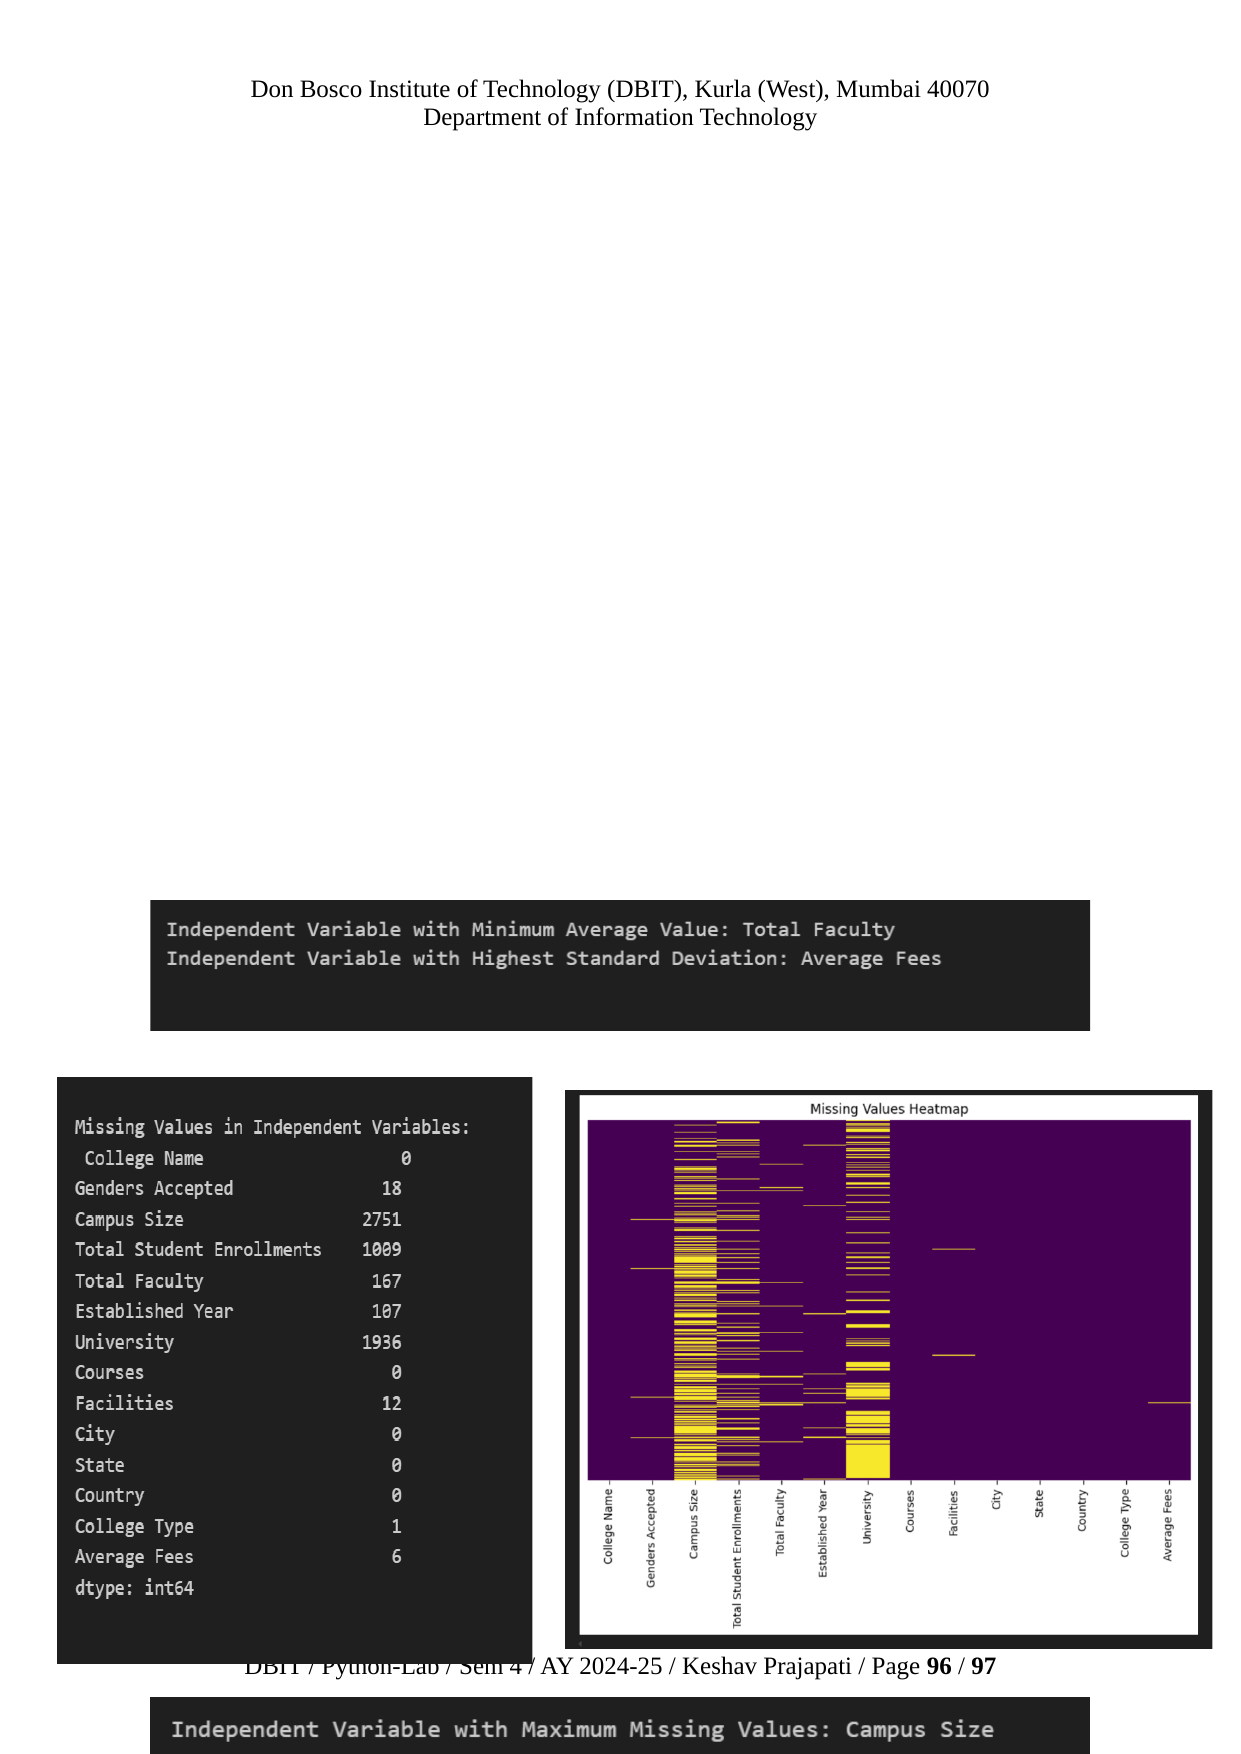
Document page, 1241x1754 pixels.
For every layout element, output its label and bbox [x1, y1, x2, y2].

picture [565, 1090, 1213, 1649]
picture [150, 1697, 1090, 1754]
picture [150, 900, 1091, 1031]
picture [57, 1077, 533, 1664]
